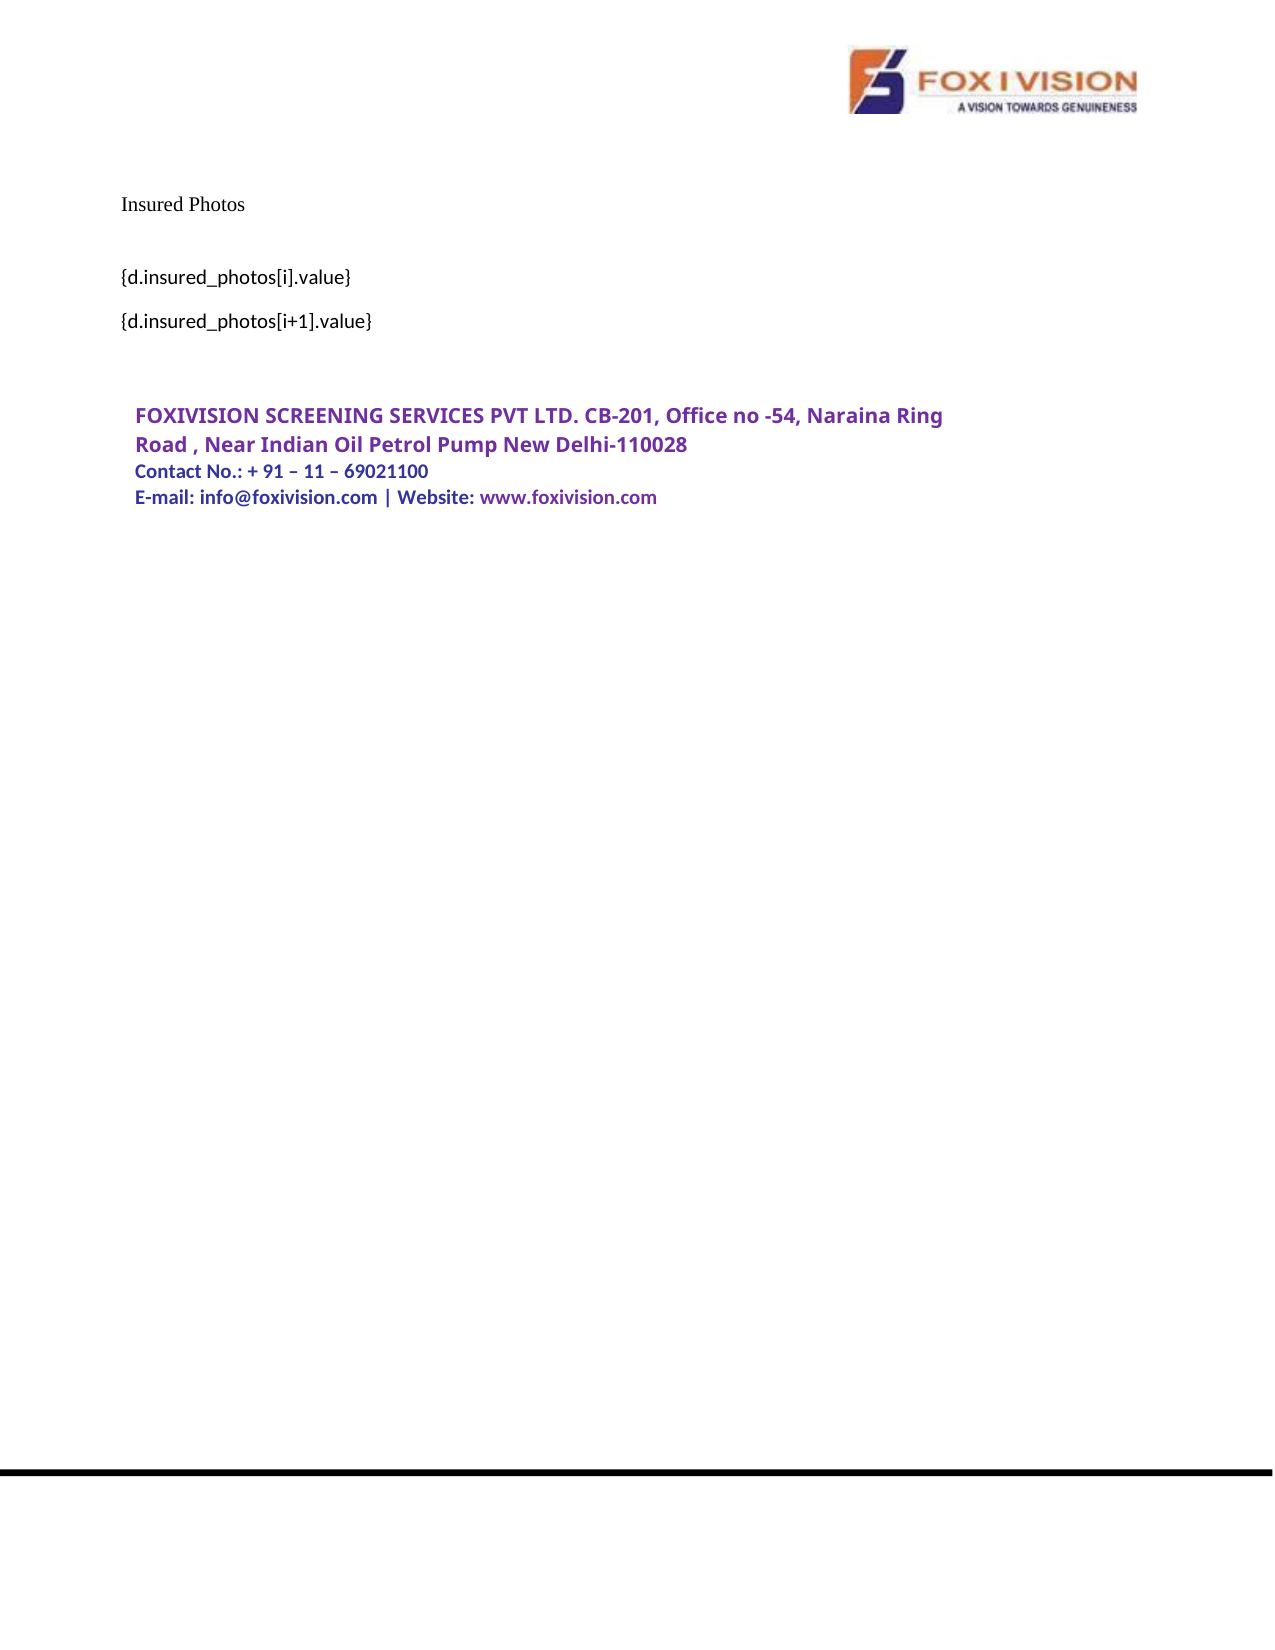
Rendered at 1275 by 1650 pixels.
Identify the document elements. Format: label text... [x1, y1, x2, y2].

text Insured Photos [121, 192, 1196, 216]
text Road , Near Indian Oil Petrol Pump New Delhi-110028 [135, 430, 1196, 458]
text Contact No.: + 91 – 11 – 69021100 [135, 458, 1196, 484]
text E-mail: info@foxivision.com | Website: www.foxivision.com [135, 484, 1196, 509]
text {d.insured_photos[i].value} [121, 264, 1196, 290]
picture [847, 45, 1138, 114]
text {d.insured_photos[i+1].value} [121, 308, 1196, 333]
text FOXIVISION SCREENING SERVICES PVT LTD. CB-201, Office no -54, Naraina Ring [135, 401, 1196, 430]
